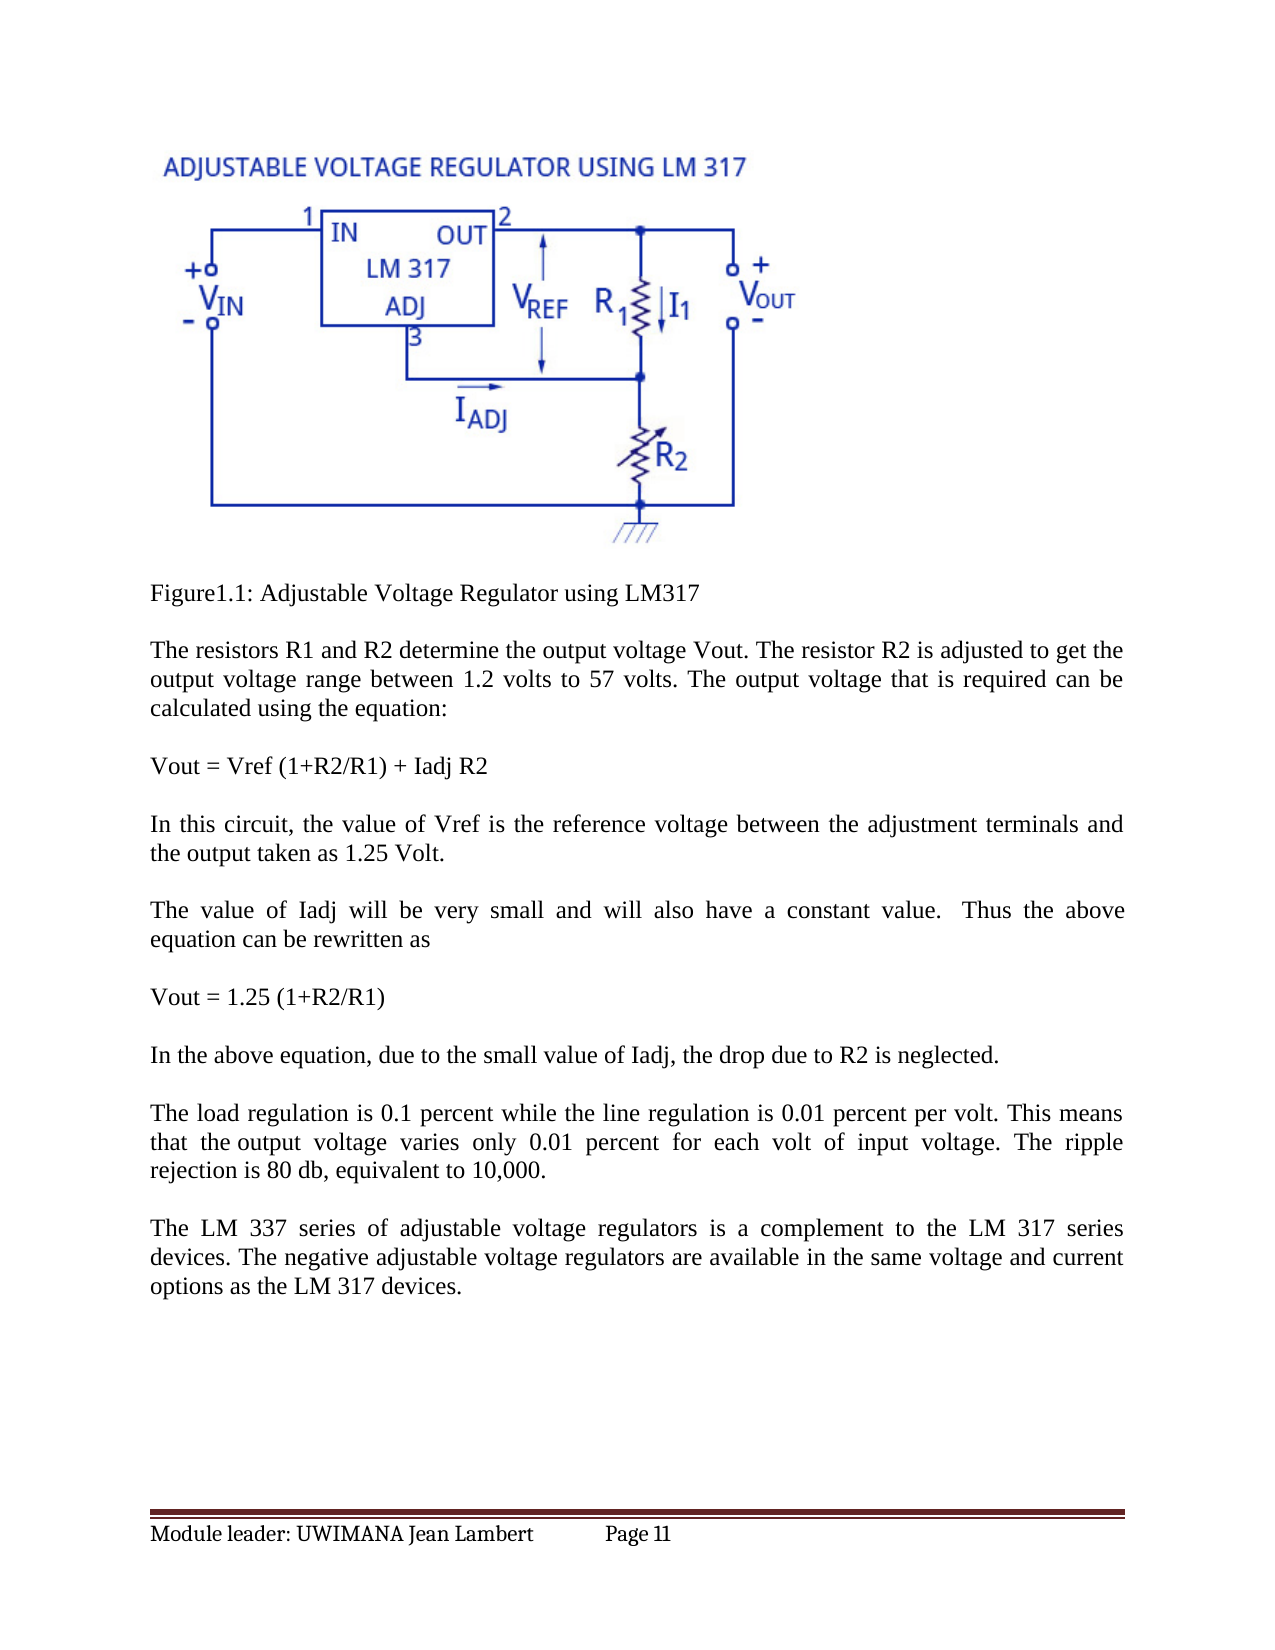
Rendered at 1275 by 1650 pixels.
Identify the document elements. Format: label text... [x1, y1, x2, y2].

text Vout = 1.25 (1+R2/R1) [150, 982, 1125, 1011]
text In this circuit, the value of Vref is the reference voltage between the adjustment terminals and the output taken as 1.25 Volt. [150, 809, 1125, 866]
text The LM 337 series of adjustable voltage regulators is a complement to the LM 317 series devices. The negative adjustable voltage regulators are available in the same voltage and current options as the LM 317 devices. [150, 1213, 1125, 1300]
text In the above equation, due to the small value of Iadj, the drop due to R2 is neglected. [150, 1040, 1125, 1069]
text The resistors R1 and R2 determine the output voltage Vout. The resistor R2 is adjusted to get the output voltage range between 1.2 volts to 57 volts. The output voltage that is required can be calculated using the equation: [150, 636, 1125, 722]
text The value of Iadj will be very small and will also have a constant value. Thus the above equation can be rewritten as [150, 896, 1125, 953]
text Vout = Vref (1+R2/R1) + Iadj R2 [150, 751, 1125, 780]
text Figure1.1: Adjustable Voltage Regulator using LM317 [150, 578, 1125, 606]
text The load regulation is 0.1 percent while the line regulation is 0.01 percent per volt. This means that the output voltage varies only 0.01 percent for each volt of input voltage. The ripple rejection is 80 db, equivalent to 10,000. [150, 1098, 1125, 1184]
picture [150, 150, 800, 549]
